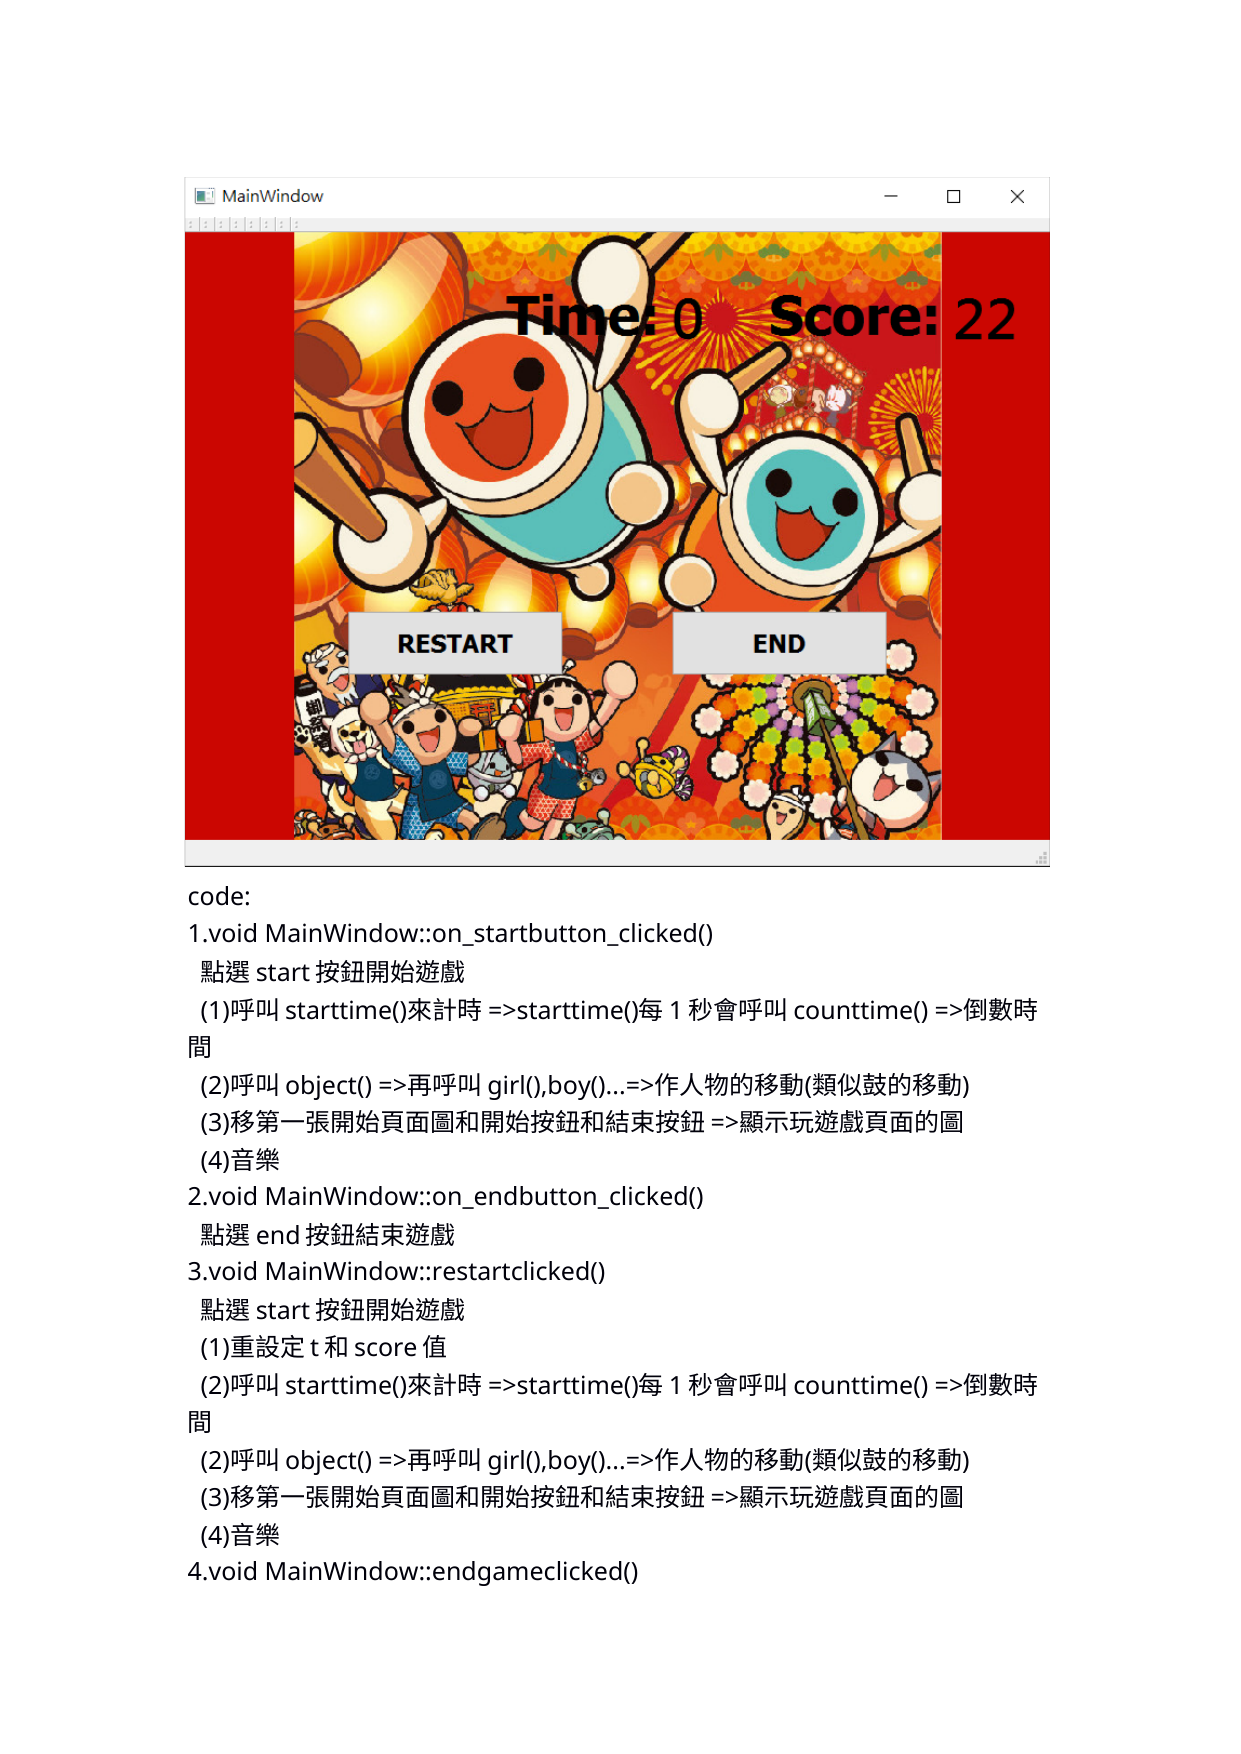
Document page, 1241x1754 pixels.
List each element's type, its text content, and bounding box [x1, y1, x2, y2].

text 3.void MainWindow::restartclicked() [187, 1252, 1053, 1289]
text 點選start按鈕開始遊戲 [187, 1289, 1053, 1327]
text 點選end按鈕結束遊戲 [187, 1214, 1053, 1252]
text 1.void MainWindow::on_startbutton_clicked() [187, 914, 1053, 952]
text (3)移第一張開始頁面圖和開始按鈕和結束按鈕 =>顯示玩遊戲頁面的圖 [187, 1102, 1053, 1139]
text 點選start按鈕開始遊戲 [187, 952, 1053, 989]
text (4)音樂 [187, 1139, 1053, 1177]
text (2)呼叫object() =>再呼叫girl(),boy()...=>作人物的移動(類似鼓的移動) [187, 1064, 1053, 1102]
text (1)重設定t和score值 [187, 1327, 1053, 1364]
picture [184, 177, 1050, 867]
text (2)呼叫starttime()來計時 =>starttime()每1秒會呼叫counttime() =>倒數時間 [187, 1364, 1053, 1439]
text (3)移第一張開始頁面圖和開始按鈕和結束按鈕 =>顯示玩遊戲頁面的圖 [187, 1477, 1053, 1514]
text (2)呼叫object() =>再呼叫girl(),boy()...=>作人物的移動(類似鼓的移動) [187, 1439, 1053, 1477]
text 2.void MainWindow::on_endbutton_clicked() [187, 1177, 1053, 1214]
text (4)音樂 [187, 1514, 1053, 1552]
text (1)呼叫starttime()來計時 =>starttime()每1秒會呼叫counttime() =>倒數時間 [187, 989, 1053, 1064]
text 4.void MainWindow::endgameclicked() [187, 1552, 1053, 1589]
